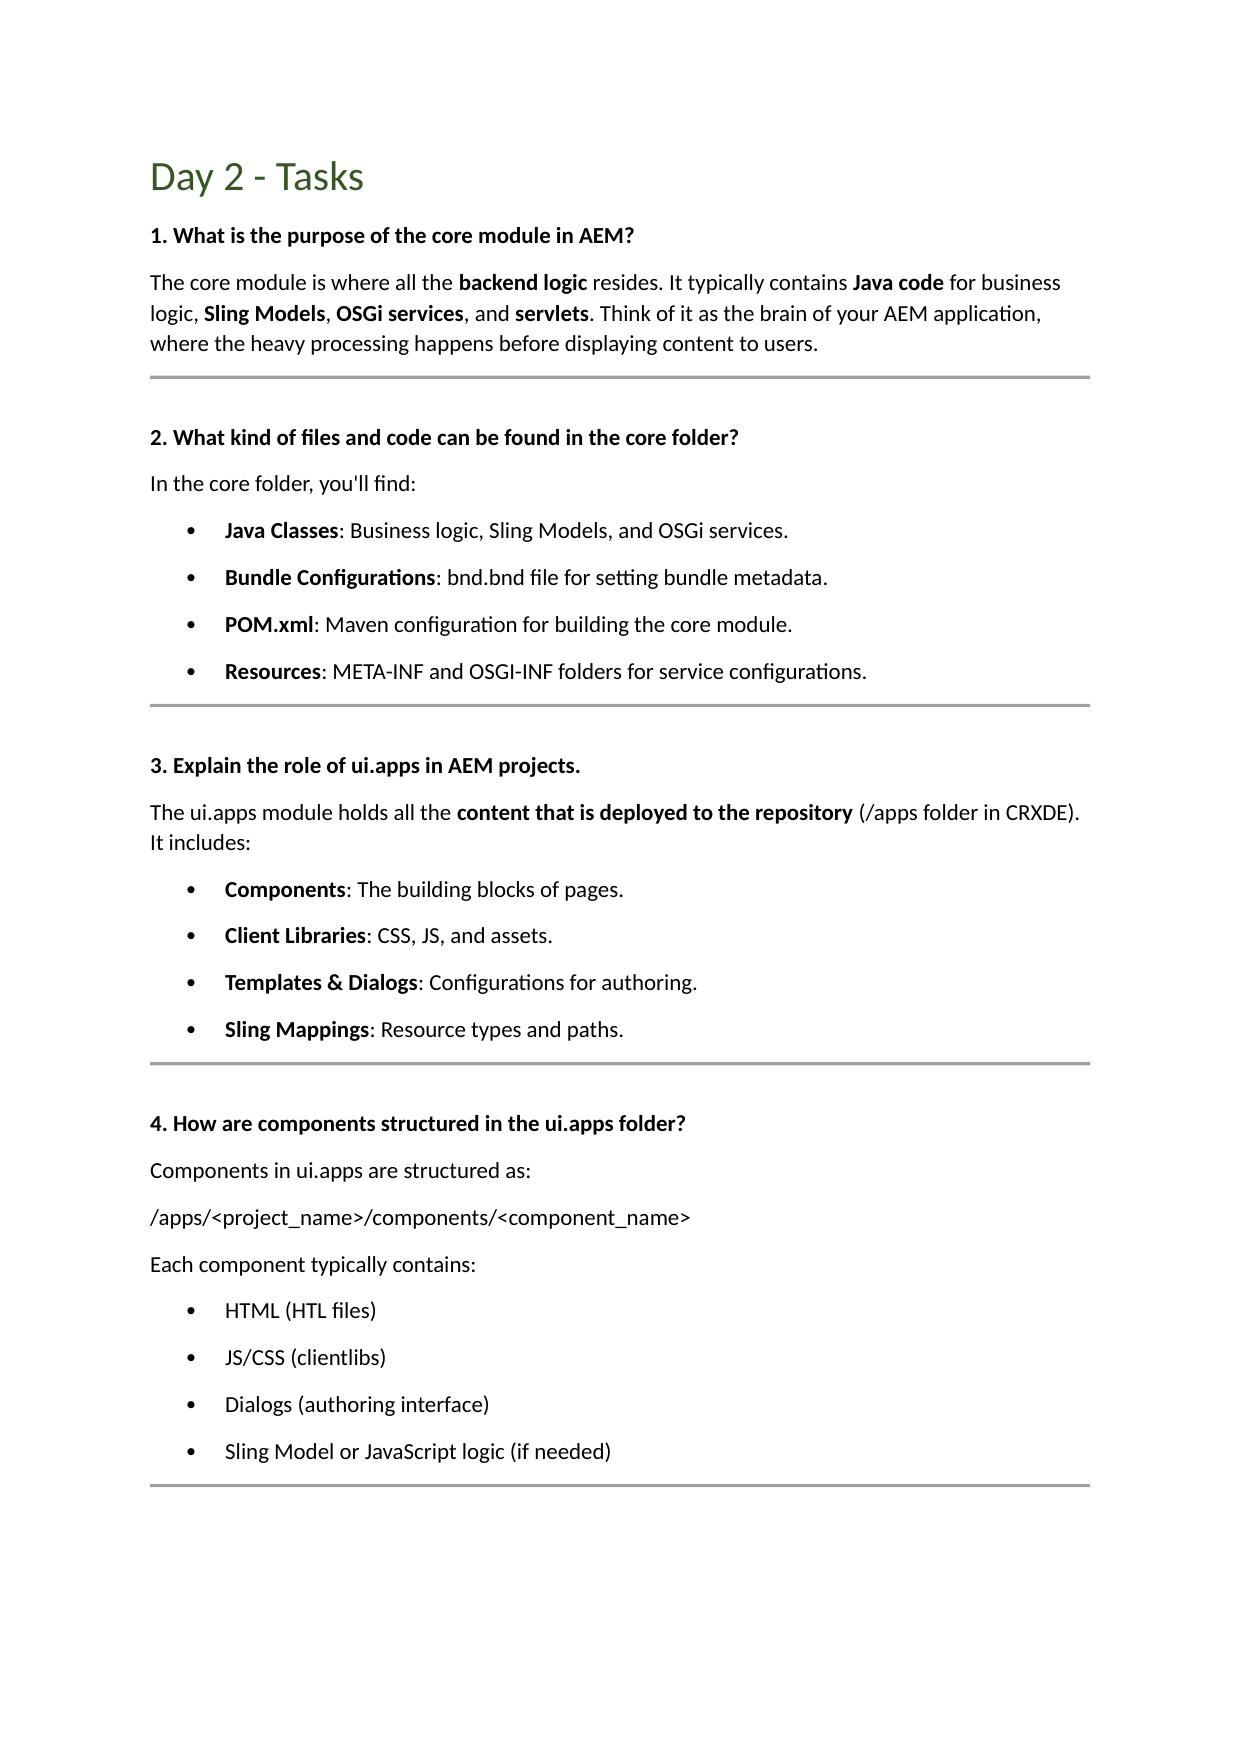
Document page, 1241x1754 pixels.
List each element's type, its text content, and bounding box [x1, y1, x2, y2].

list Templates & Dialogs: Configurations for authoring. [187, 968, 1090, 996]
text Day 2 - Tasks [150, 150, 1090, 201]
text In the core folder, you'll find: [150, 469, 1090, 497]
text 2. What kind of files and code can be found in the core folder? [150, 423, 1090, 451]
list Components: The building blocks of pages. [187, 875, 1090, 903]
list Bundle Configurations: bnd.bnd file for setting bundle metadata. [187, 563, 1090, 591]
list POM.xml: Maven configuration for building the core module. [187, 610, 1090, 638]
list Java Classes: Business logic, Sling Models, and OSGi services. [187, 516, 1090, 544]
text 1. What is the purpose of the core module in AEM? [150, 222, 1090, 249]
text 4. How are components structured in the ui.apps folder? [150, 1109, 1090, 1137]
list Dialogs (authoring interface) [187, 1390, 1090, 1418]
text The ui.apps module holds all the content that is deployed to the repository (/apps folder in CRXDE). It includes: [150, 798, 1090, 856]
list Client Libraries: CSS, JS, and assets. [187, 922, 1090, 949]
list Resources: META-INF and OSGI-INF folders for service configurations. [187, 657, 1090, 685]
list JS/CSS (clientlibs) [187, 1343, 1090, 1371]
text /apps/<project_name>/components/<component_name> [150, 1203, 1090, 1231]
text 3. Explain the role of ui.apps in AEM projects. [150, 751, 1090, 779]
list Sling Mappings: Resource types and paths. [187, 1015, 1090, 1043]
text Each component typically contains: [150, 1250, 1090, 1278]
list HTML (HTL files) [187, 1297, 1090, 1324]
text The core module is where all the backend logic resides. It typically contains Java code for business logic, Sling Models, OSGi services, and servlets. Think of it as the brain of your AEM application, where the heavy processing happens before displaying content to users. [150, 268, 1090, 357]
text Components in ui.apps are structured as: [150, 1156, 1090, 1184]
list Sling Model or JavaScript logic (if needed) [187, 1437, 1090, 1465]
